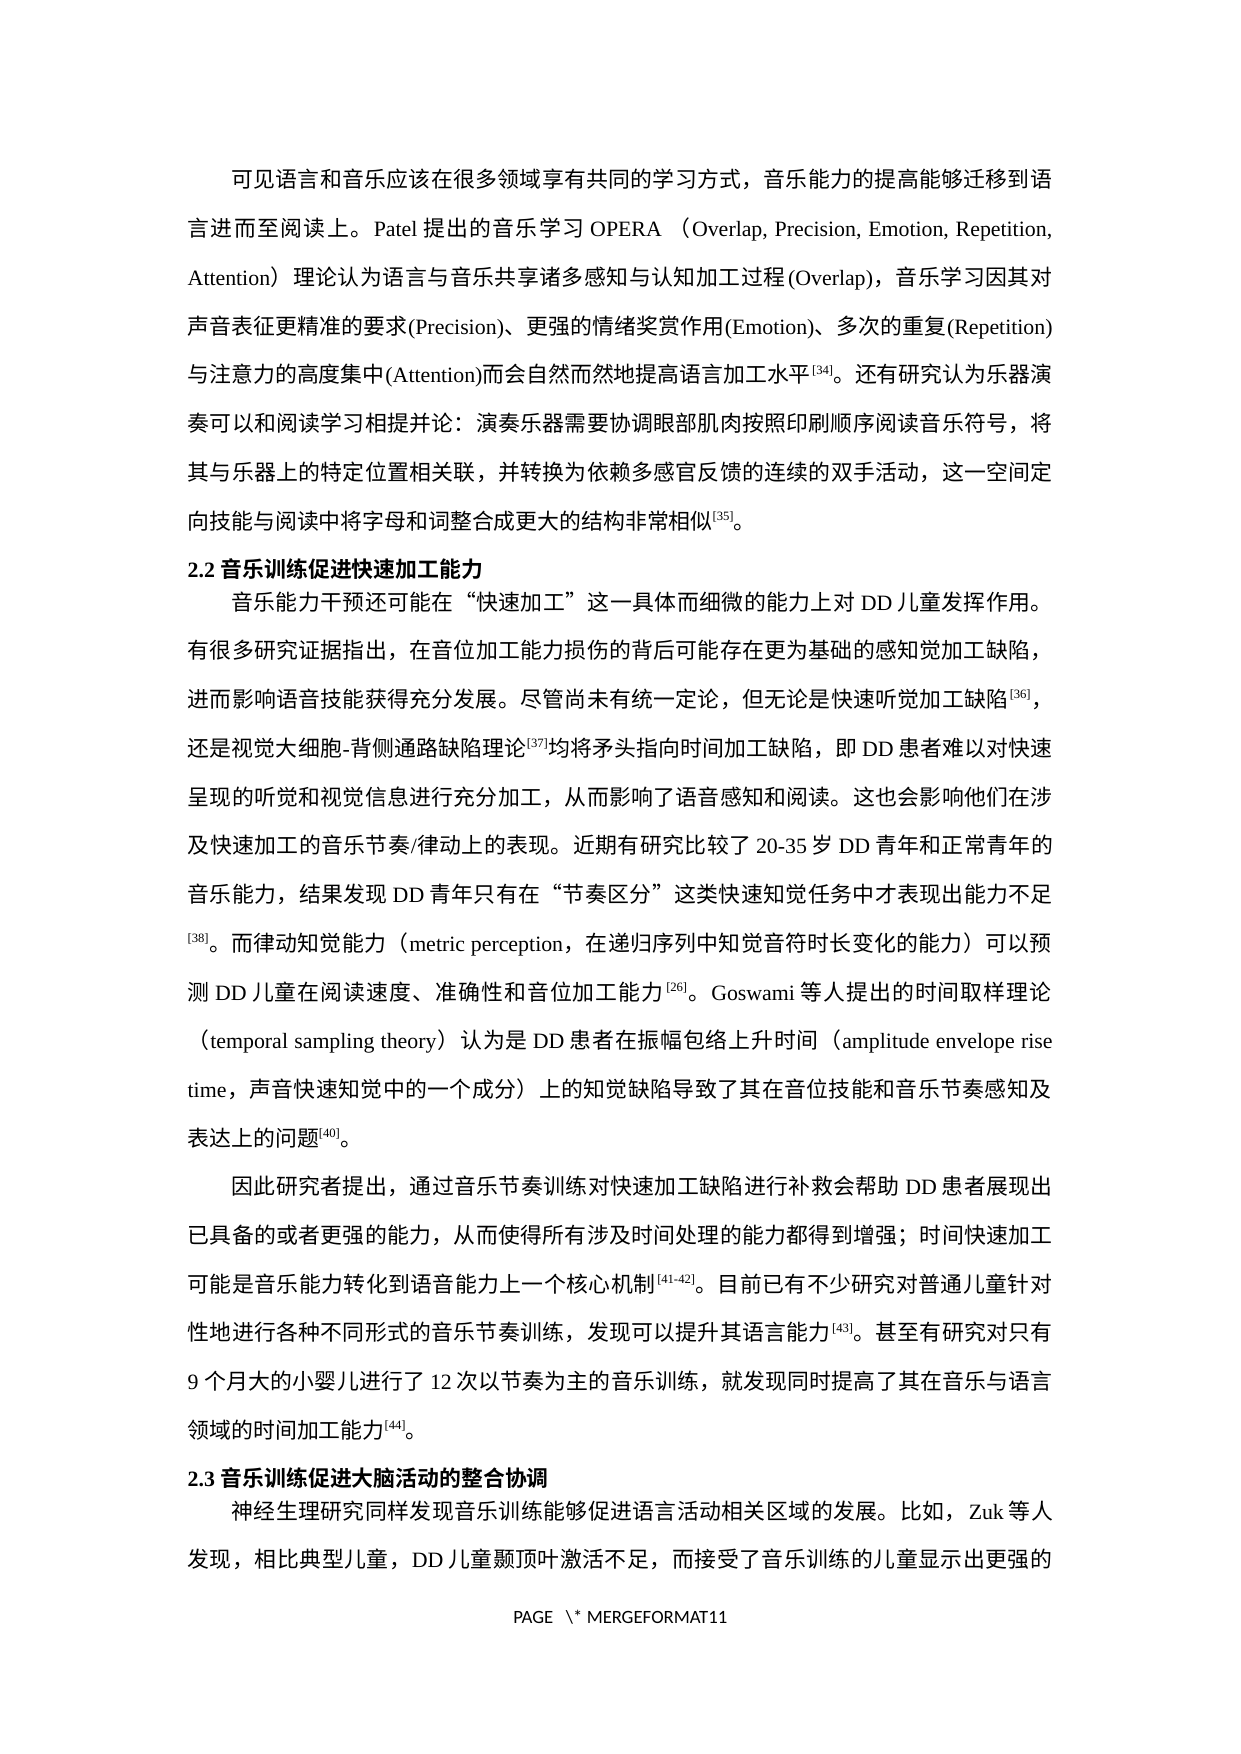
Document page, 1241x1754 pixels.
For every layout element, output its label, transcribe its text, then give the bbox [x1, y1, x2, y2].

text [187, 1493, 1053, 1574]
subtitle 2.3 音乐训练促进大脑活动的整合协调 [187, 1461, 1053, 1493]
text 音乐能力干预还可能在“快速加工”这一具体而细微的能力上对DD儿童发挥作用。有很多研究证据指出，在音位加工能力损伤的背后可能存在更为基础的感知觉加工缺陷，进而影响语音技能获得充分发展。尽管尚未有统一定论，但无论是快速听觉加工缺陷[36]，还是视觉大细胞-背侧通路缺陷理论[37]均将矛头指向时间加工缺陷，即DD患者难以对快速呈现的听觉和视觉信息进行充分加工，从而影响了语音感知和阅读。这也会影响他们在涉及快速加工的音乐节奏/律动上的表现。近期有研究比较了20-35岁DD青年和正常青年的音乐能力，结果发现DD青年只有在“节奏区分”这类快速知觉任务中才表现出能力不足[38]。而律动知觉能力（metric perception，在递归序列中知觉音符时长变化的能力）可以预测DD儿童在阅读速度、准确性和音位加工能力[26]。Goswami等人提出的时间取样理论（temporal sampling theory）认为是DD患者在振幅包络上升时间（amplitude envelope rise time，声音快速知觉中的一个成分）上的知觉缺陷导致了其在音位技能和音乐节奏感知及表达上的问题[40]。 [187, 584, 1053, 1153]
text 可见语言和音乐应该在很多领域享有共同的学习方式，音乐能力的提高能够迁移到语言进而至阅读上。Patel提出的音乐学习OPERA （Overlap, Precision, Emotion, Repetition, Attention）理论认为语言与音乐共享诸多感知与认知加工过程(Overlap)，音乐学习因其对声音表征更精准的要求(Precision)、更强的情绪奖赏作用(Emotion)、多次的重复(Repetition)与注意力的高度集中(Attention)而会自然而然地提高语言加工水平[34]。还有研究认为乐器演奏可以和阅读学习相提并论：演奏乐器需要协调眼部肌肉按照印刷顺序阅读音乐符号，将其与乐器上的特定位置相关联，并转换为依赖多感官反馈的连续的双手活动，这一空间定向技能与阅读中将字母和词整合成更大的结构非常相似[35]。 [187, 162, 1053, 536]
text 因此研究者提出，通过音乐节奏训练对快速加工缺陷进行补救会帮助DD患者展现出已具备的或者更强的能力，从而使得所有涉及时间处理的能力都得到增强；时间快速加工可能是音乐能力转化到语音能力上一个核心机制[41-42]。目前已有不少研究对普通儿童针对性地进行各种不同形式的音乐节奏训练，发现可以提升其语言能力[43]。甚至有研究对只有9 个月大的小婴儿进行了12次以节奏为主的音乐训练，就发现同时提高了其在音乐与语言领域的时间加工能力[44]。 [187, 1169, 1053, 1445]
subtitle 2.2 音乐训练促进快速加工能力 [187, 552, 1053, 584]
